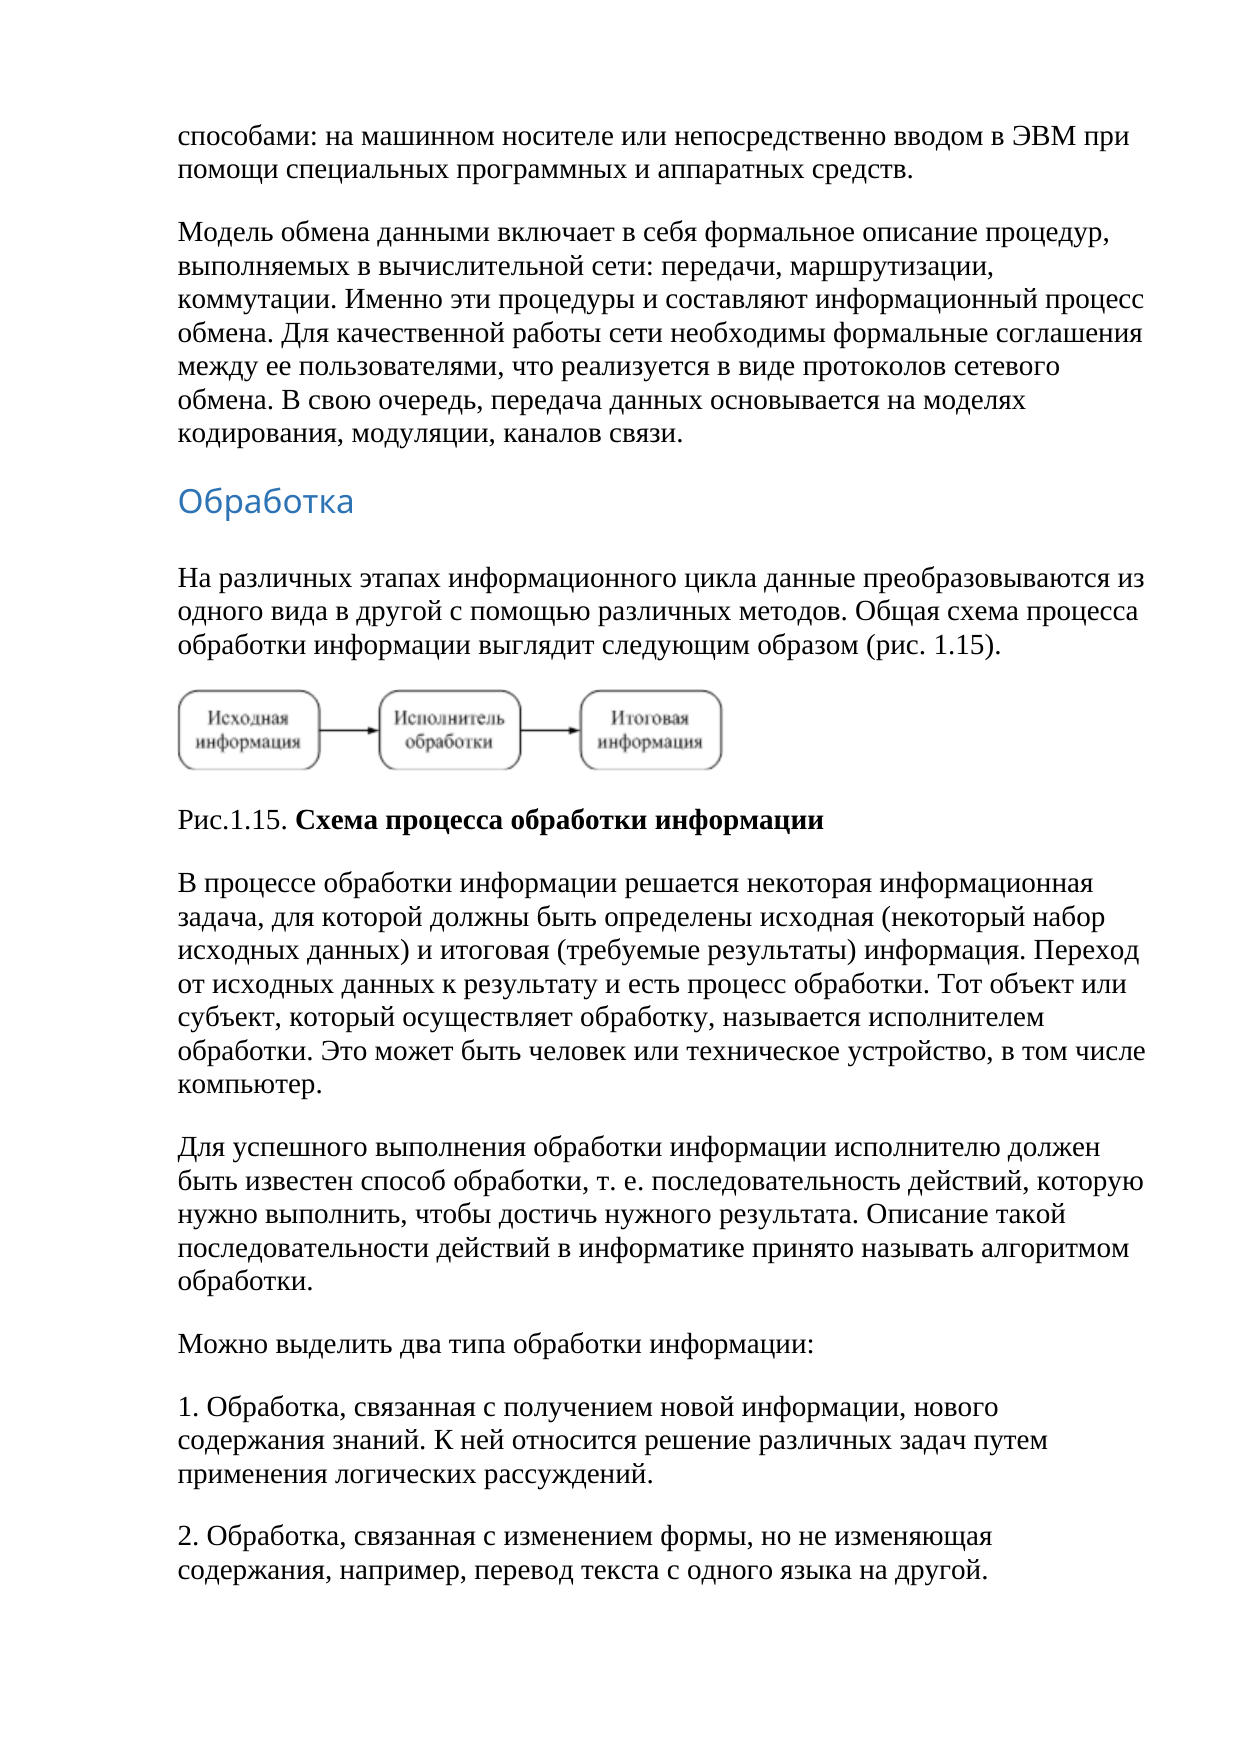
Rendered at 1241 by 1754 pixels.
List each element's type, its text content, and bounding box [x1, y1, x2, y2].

picture [177, 1318, 725, 1402]
text Модель обмена данными включает в себя формальное описание процедур, выполняемых в вычислительной сети: передачи, маршрутизации, коммутации. Именно эти процедуры и составляют информационный процесс обмена. Для качественной работы сети необходимы формальные соглашения между ее пользователями, что реализуется в виде протоколов сетевого обмена. В свою очередь, передача данных основывается на моделях кодирования, модуляции, каналов связи. [177, 843, 1152, 1078]
text На различных этапах информационного цикла данные преобразовываются из одного вида в другой с помощью различных методов. Общая схема процесса обработки информации выглядит следующим образом (рис. 1.15). [177, 1188, 1152, 1289]
subtitle Обработка [177, 1107, 1152, 1152]
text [177, 1494, 1152, 1628]
text Дистанционно может передаваться как первичная информация с мест ее возникновения, так и результатная в обратном направлении. В этом случае результатная информация фиксируется различными устройствами: дисплеями, табло, печатающими устройствами. Поступление информации по каналам связи в центр обработки в основном осуществляется двумя способами: на машинном носителе или непосредственно вводом в ЭВМ при помощи специальных программных и аппаратных средств. [177, 579, 1152, 814]
text Дистанционная передача по каналам связи сокращает время передачи данных, однако, для ее осуществления необходимы специальные технические средства, что удорожает процесс передачи. Предпочтительным является использование технических средств сбора и регистрации, которые, собирая автоматически информацию с установленных на рабочих местах датчиков, передают ее в ЭВМ для последующей обработки, что повышает ее достоверность и снижает трудоемкость. [177, 315, 1152, 550]
text Рис. 3.3. Передача данных по каналу связи [177, 252, 1152, 286]
text Рис.1.15. Схема процесса обработки информации [177, 1431, 1152, 1465]
picture [177, 118, 1132, 224]
